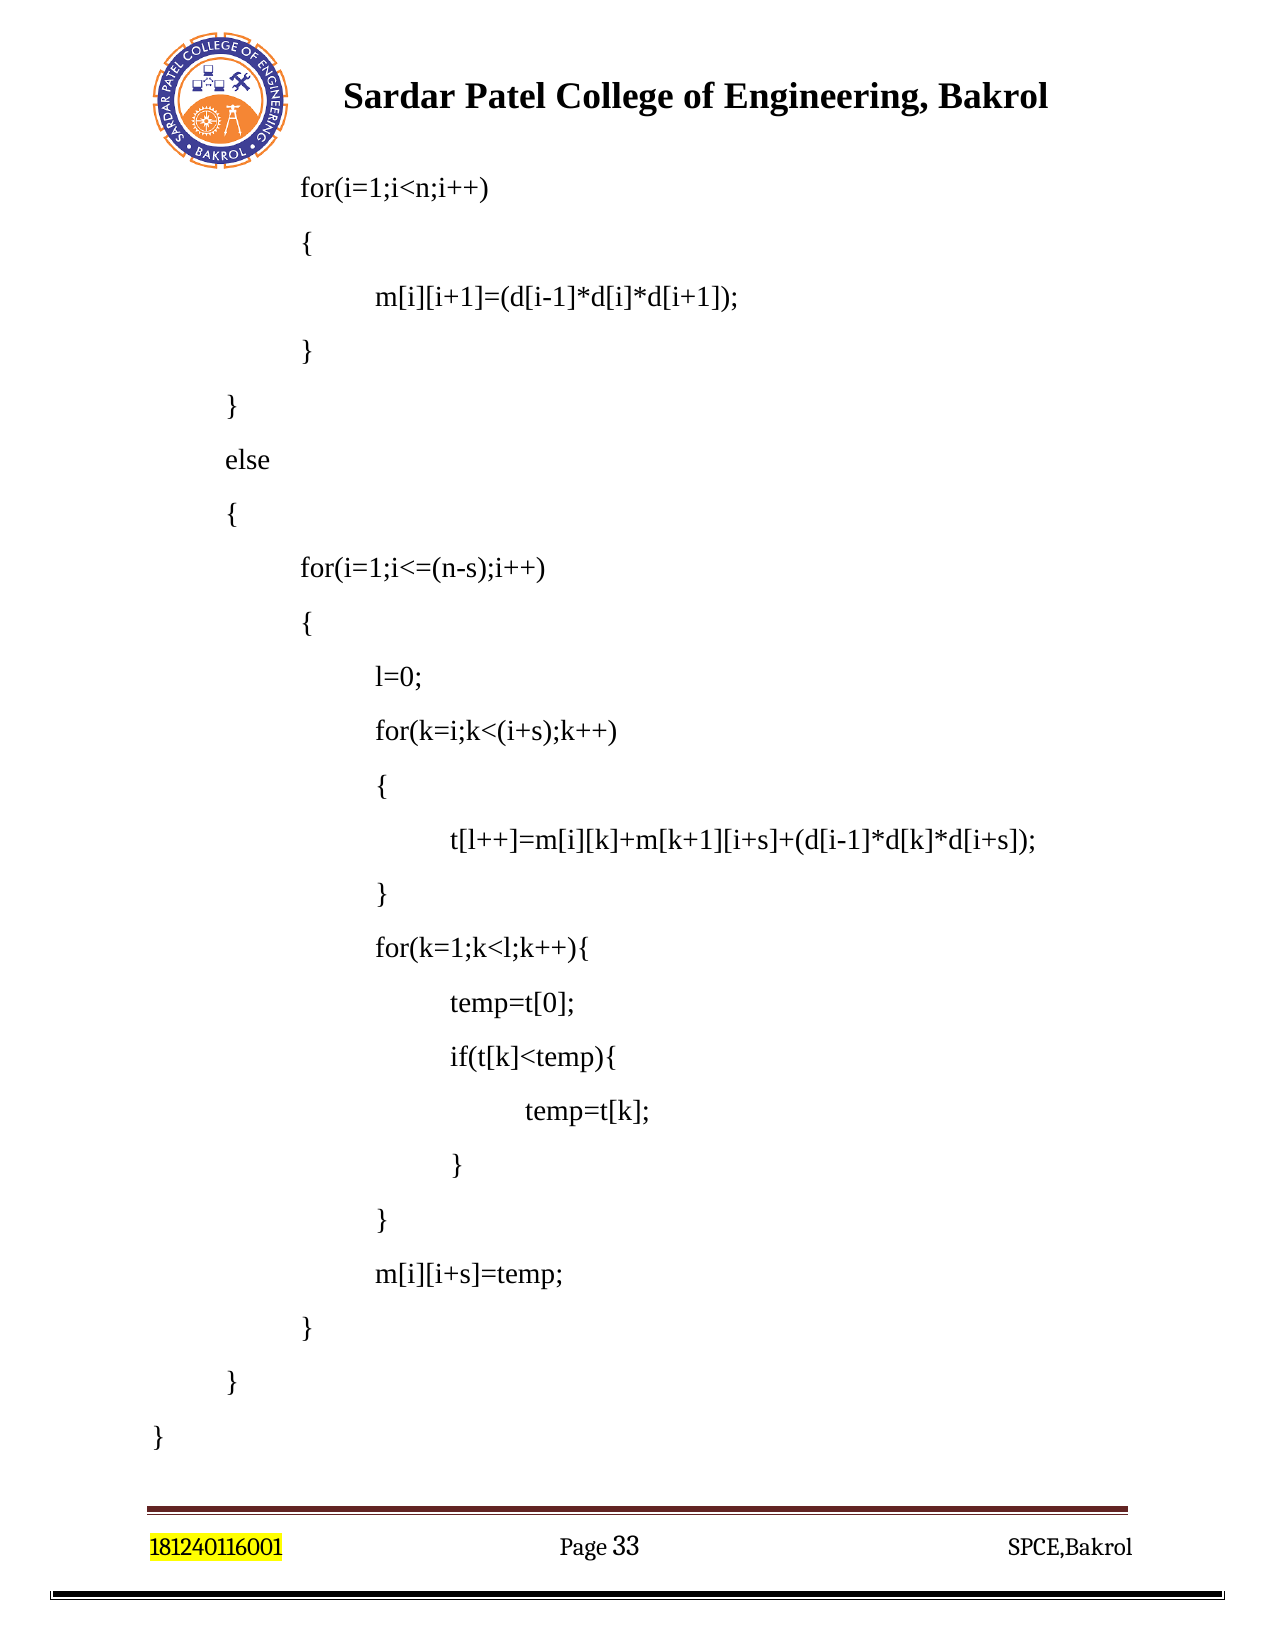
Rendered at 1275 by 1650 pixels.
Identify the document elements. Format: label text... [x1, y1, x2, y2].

text for(i=1;i<n;i++) [150, 171, 1117, 204]
text t[l++]=m[i][k]+m[k+1][i+s]+(d[i-1]*d[k]*d[i+s]); [150, 822, 1117, 855]
text for(k=i;k<(i+s);k++) [150, 713, 1117, 747]
text temp=t[0]; [150, 985, 1117, 1018]
text { [150, 225, 1117, 258]
text } [150, 1310, 1117, 1344]
picture [150, 30, 291, 171]
text } [150, 333, 1117, 367]
text } [150, 1202, 1117, 1235]
text for(i=1;i<=(n-s);i++) [150, 551, 1117, 584]
text } [150, 1147, 1117, 1181]
text } [150, 388, 1117, 421]
text } [150, 876, 1117, 910]
text m[i][i+1]=(d[i-1]*d[i]*d[i+1]); [150, 279, 1117, 313]
text { [150, 496, 1117, 530]
text if(t[k]<temp){ [150, 1039, 1117, 1072]
text { [150, 768, 1117, 801]
text } [150, 1419, 1117, 1452]
text { [150, 605, 1117, 638]
text else [150, 442, 1117, 476]
text for(k=1;k<l;k++){ [150, 930, 1117, 964]
text temp=t[k]; [150, 1093, 1117, 1127]
text m[i][i+s]=temp; [150, 1256, 1117, 1289]
text } [150, 1364, 1117, 1398]
text l=0; [150, 659, 1117, 693]
